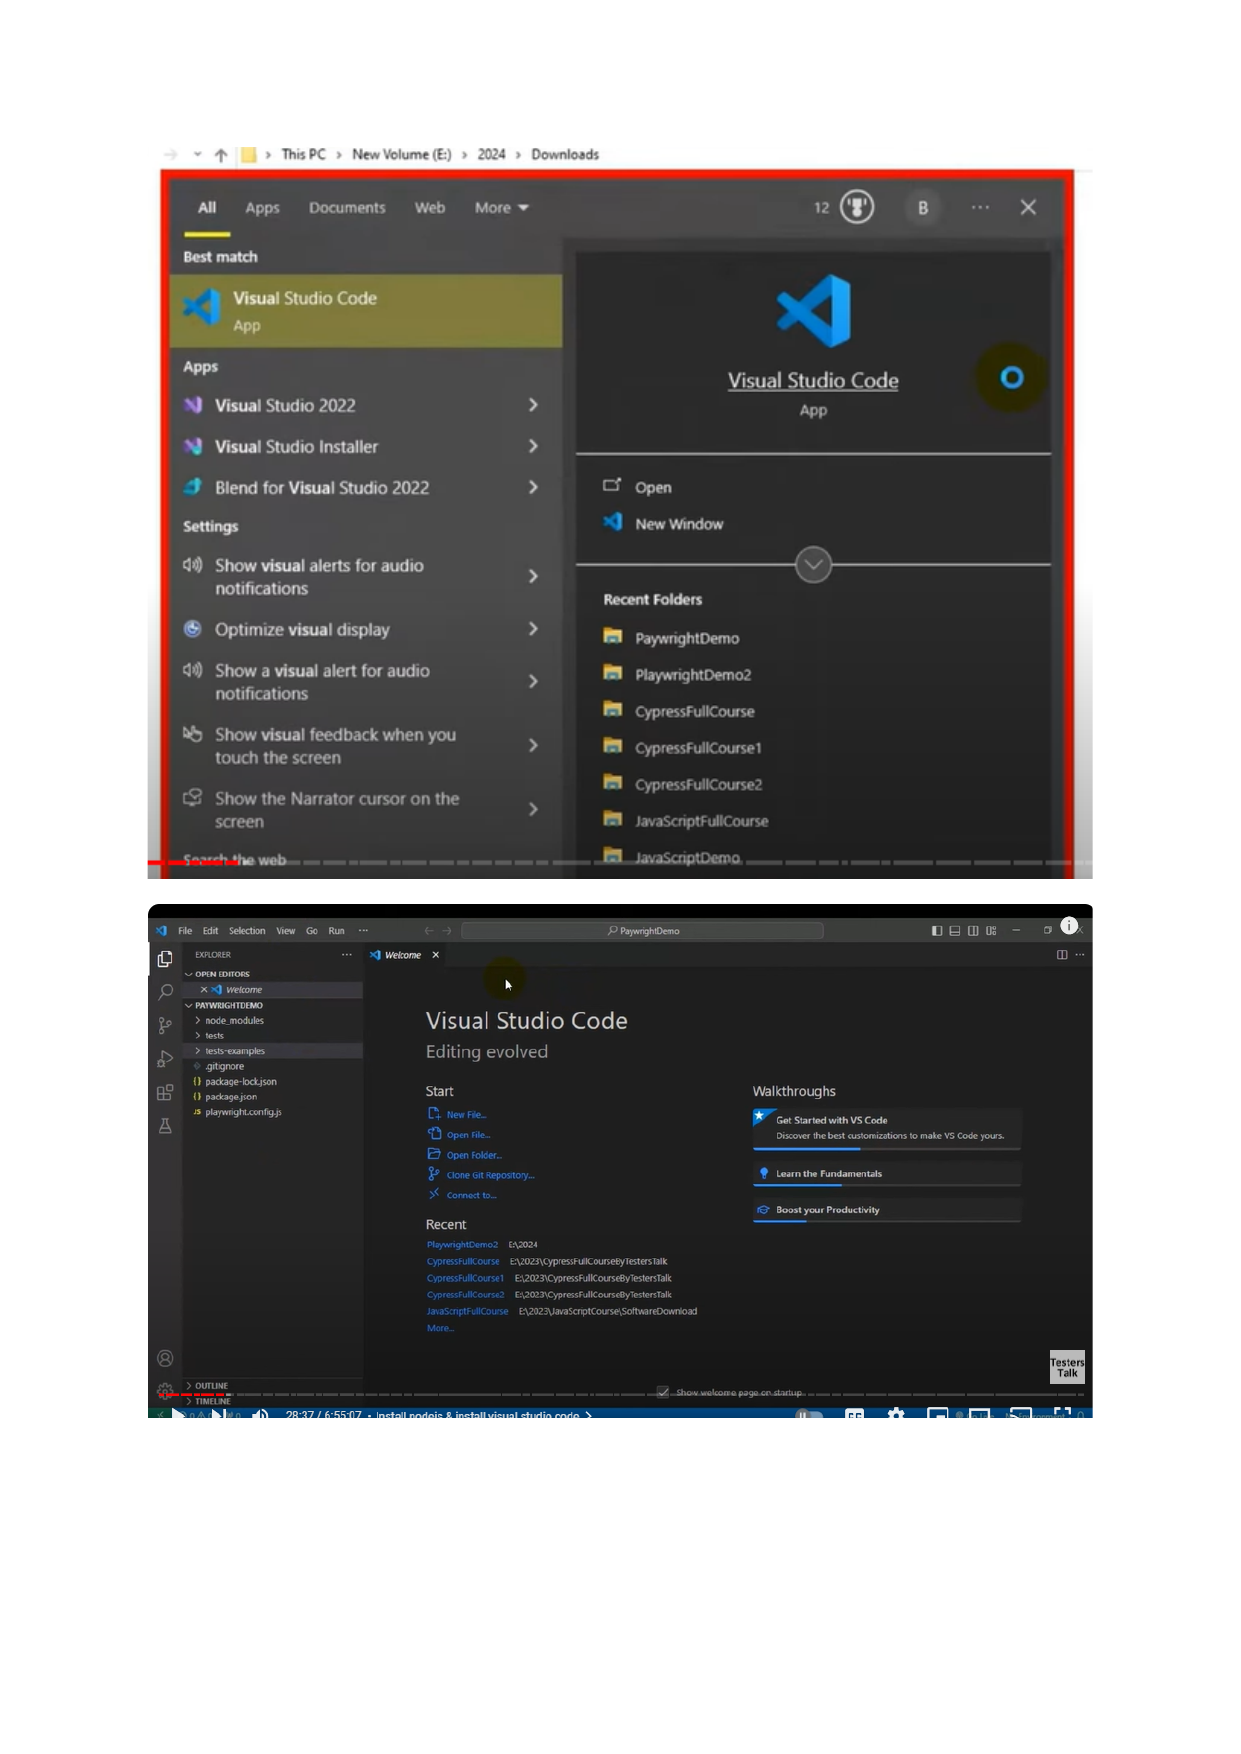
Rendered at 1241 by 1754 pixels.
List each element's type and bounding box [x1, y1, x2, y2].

picture [147, 902, 1093, 1418]
picture [147, 147, 1093, 879]
